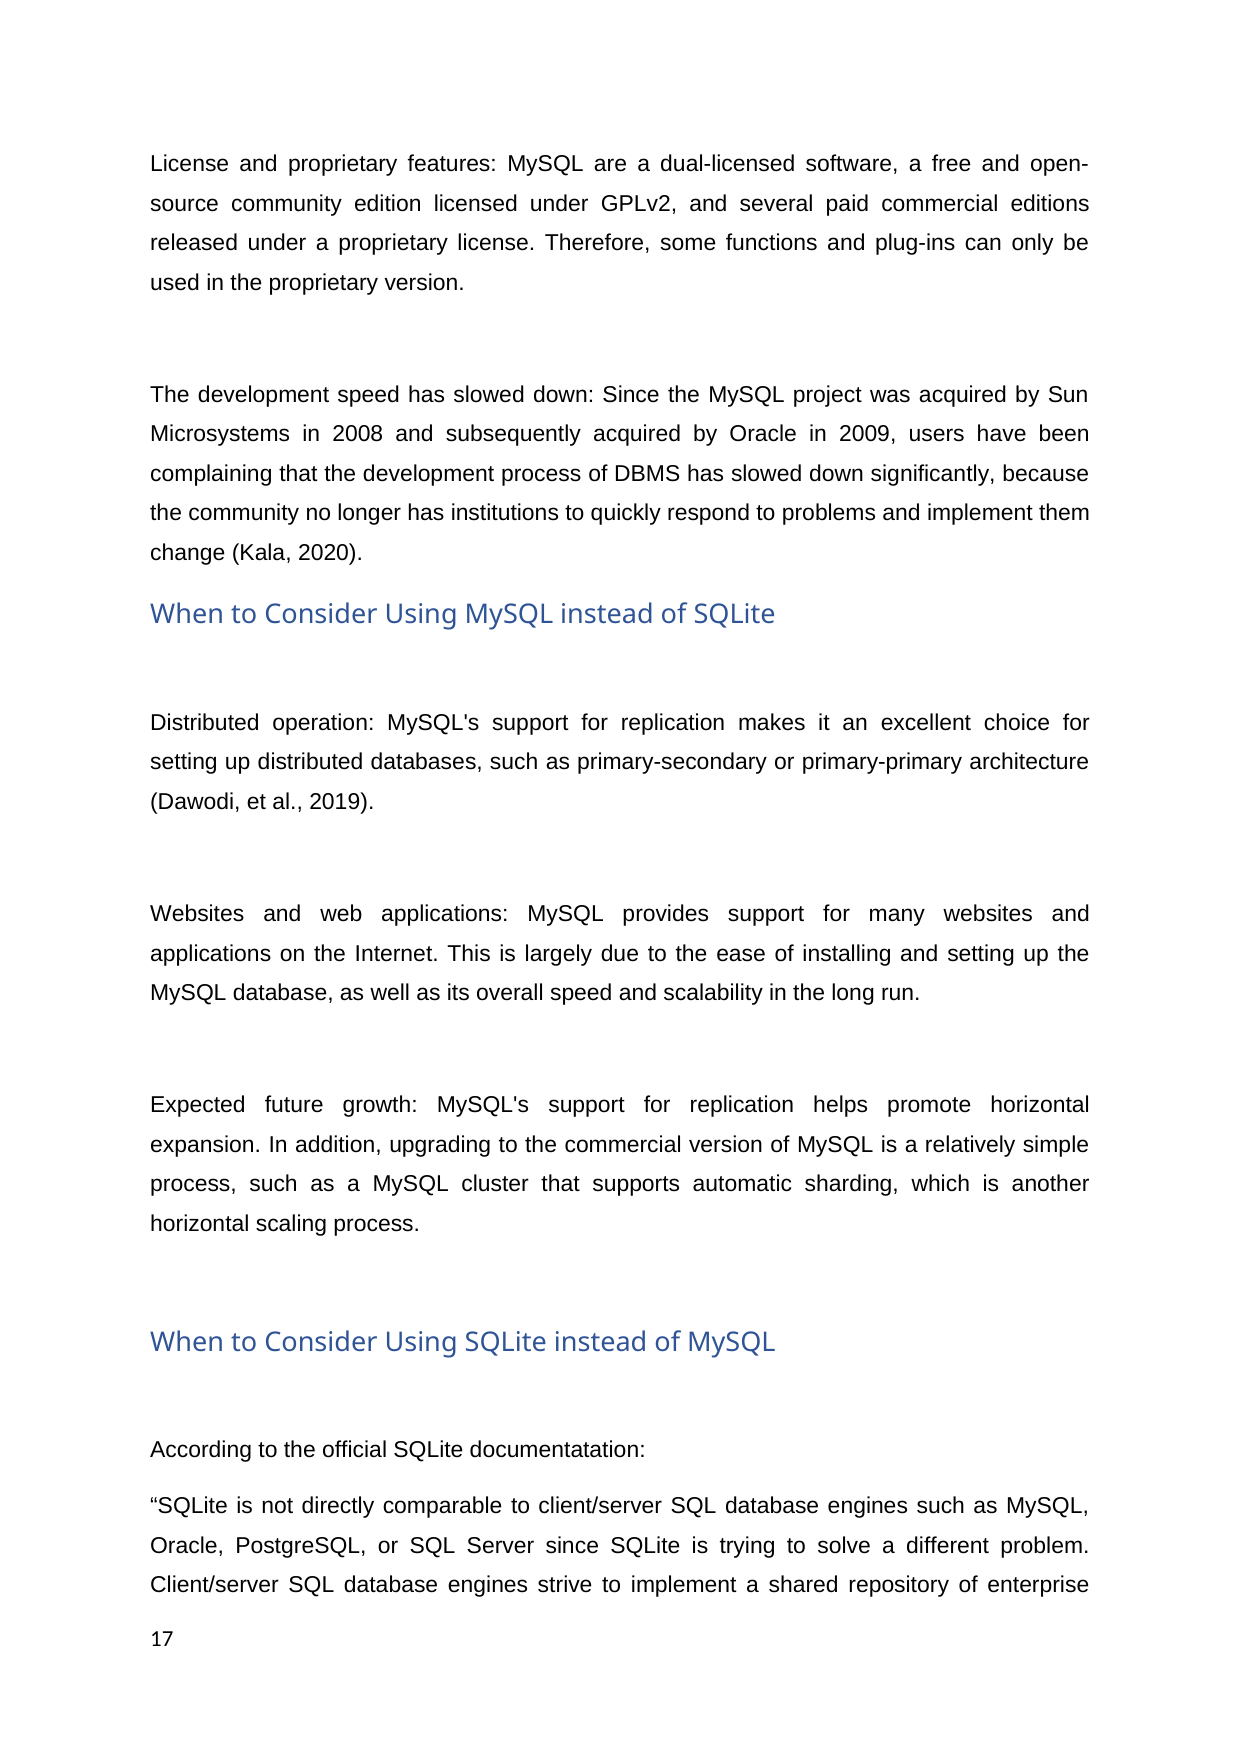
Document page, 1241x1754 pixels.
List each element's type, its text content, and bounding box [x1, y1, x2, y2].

subtitle When to Consider Using SQLite instead of MySQL [150, 1322, 1090, 1359]
text According to the official SQLite documentatation: [150, 1436, 1090, 1462]
subtitle When to Consider Using MySQL instead of SQLite [150, 595, 1090, 632]
text Websites and web applications: MySQL provides support for many websites and applications on the Internet. This is largely due to the ease of installing and setting up the MySQL database, as well as its overall speed and scalability in the long run. [150, 900, 1090, 1005]
text Expected future growth: MySQL's support for replication helps promote horizontal expansion. In addition, upgrading to the commercial version of MySQL is a relatively simple process, such as a MySQL cluster that supports automatic sharding, which is another horizontal scaling process. [150, 1091, 1090, 1236]
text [150, 1492, 1090, 1597]
text The development speed has slowed down: Since the MySQL project was acquired by Sun Microsystems in 2008 and subsequently acquired by Oracle in 2009, users have been complaining that the development process of DBMS has slowed down significantly, because the community no longer has institutions to quickly respond to problems and implement them change . [150, 381, 1090, 565]
text Distributed operation: MySQL's support for replication makes it an excellent choice for setting up distributed databases, such as primary-secondary or primary-primary architecture . [150, 709, 1090, 814]
text License and proprietary features: MySQL are a dual-licensed software, a free and open-source community edition licensed under GPLv2, and several paid commercial editions released under a proprietary license. Therefore, some functions and plug-ins can only be used in the proprietary version. [150, 150, 1090, 295]
